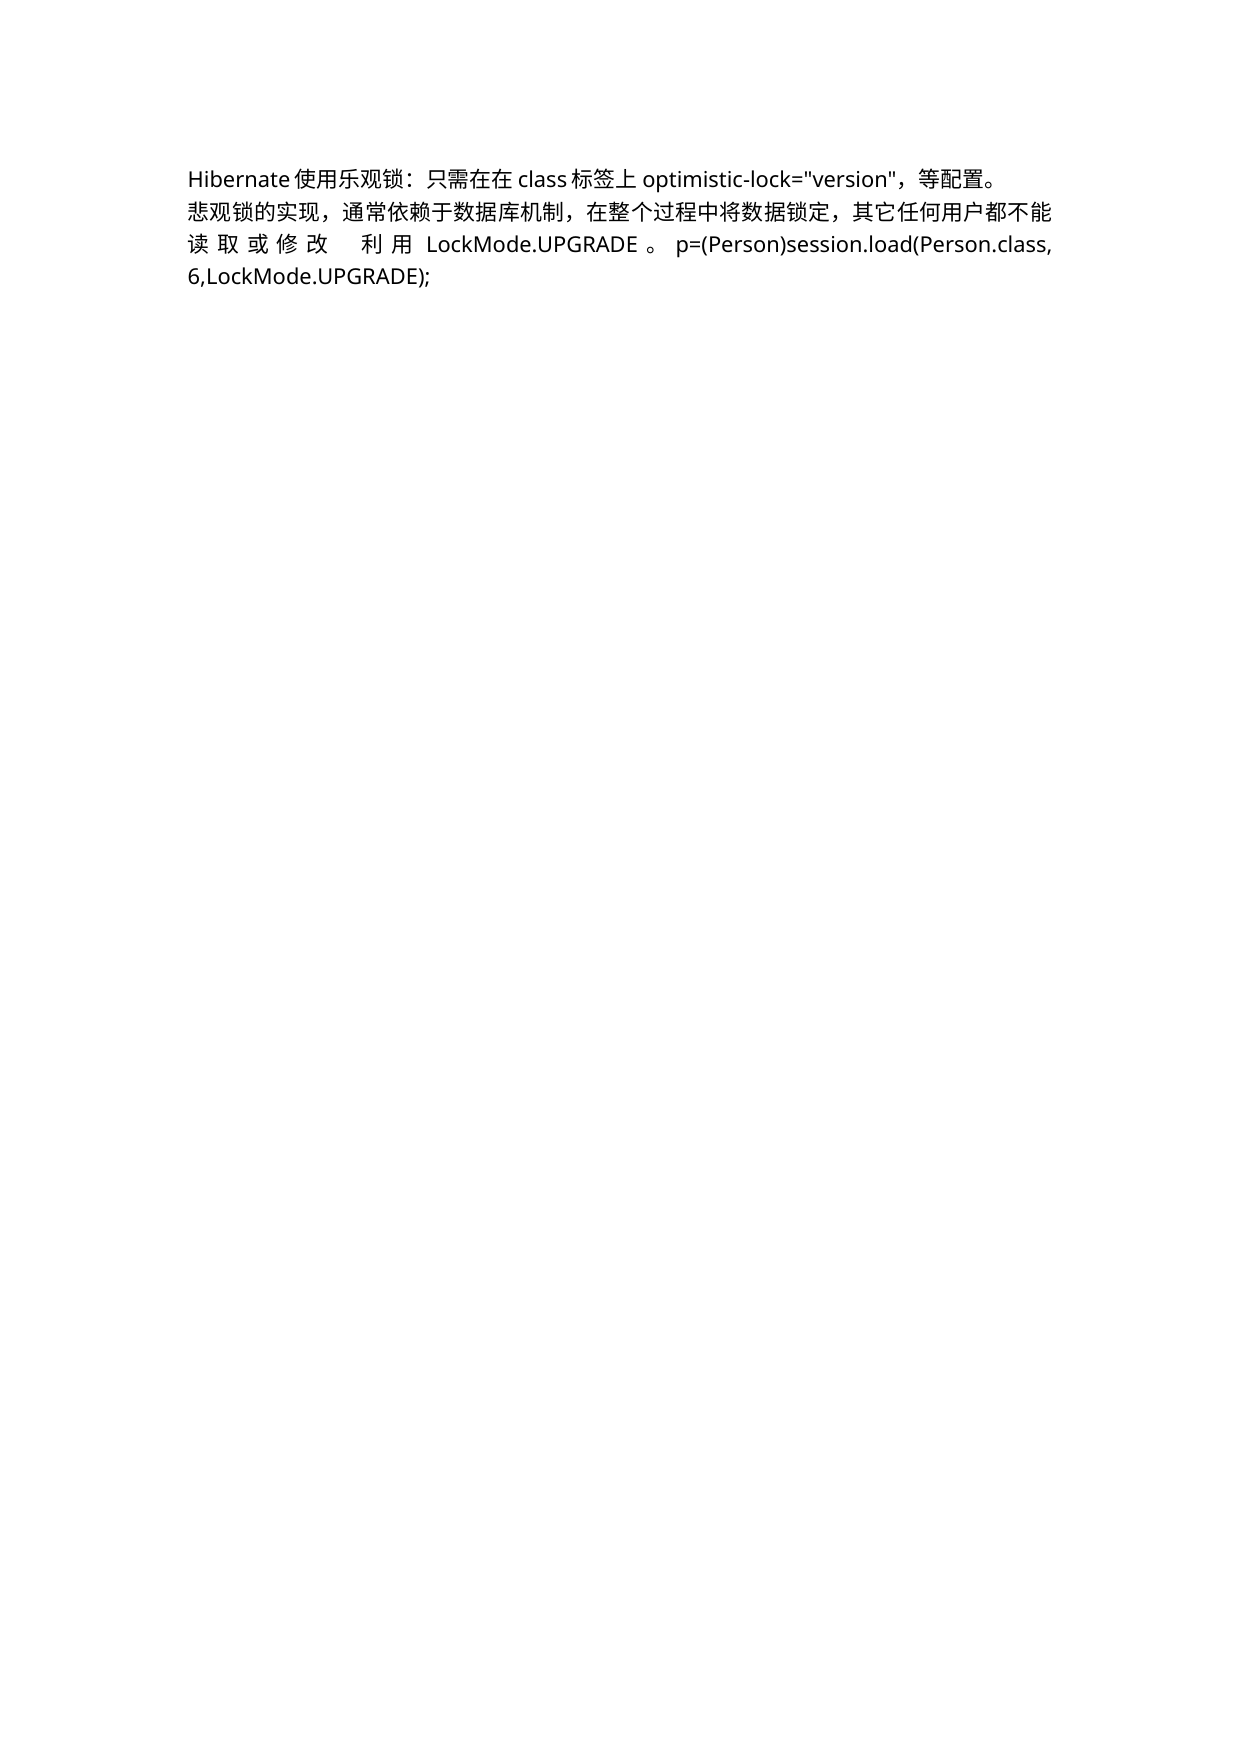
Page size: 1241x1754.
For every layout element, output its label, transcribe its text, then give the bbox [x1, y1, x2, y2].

text 悲观锁的实现，通常依赖于数据库机制，在整个过程中将数据锁定，其它任何用户都不能读取或修改 利用LockMode.UPGRADE。p=(Person)session.load(Person.class, 6,LockMode.UPGRADE); [187, 194, 1053, 292]
text Hibernate使用乐观锁：只需在在class标签上 optimistic-lock="version"，等配置。 [187, 162, 1053, 194]
